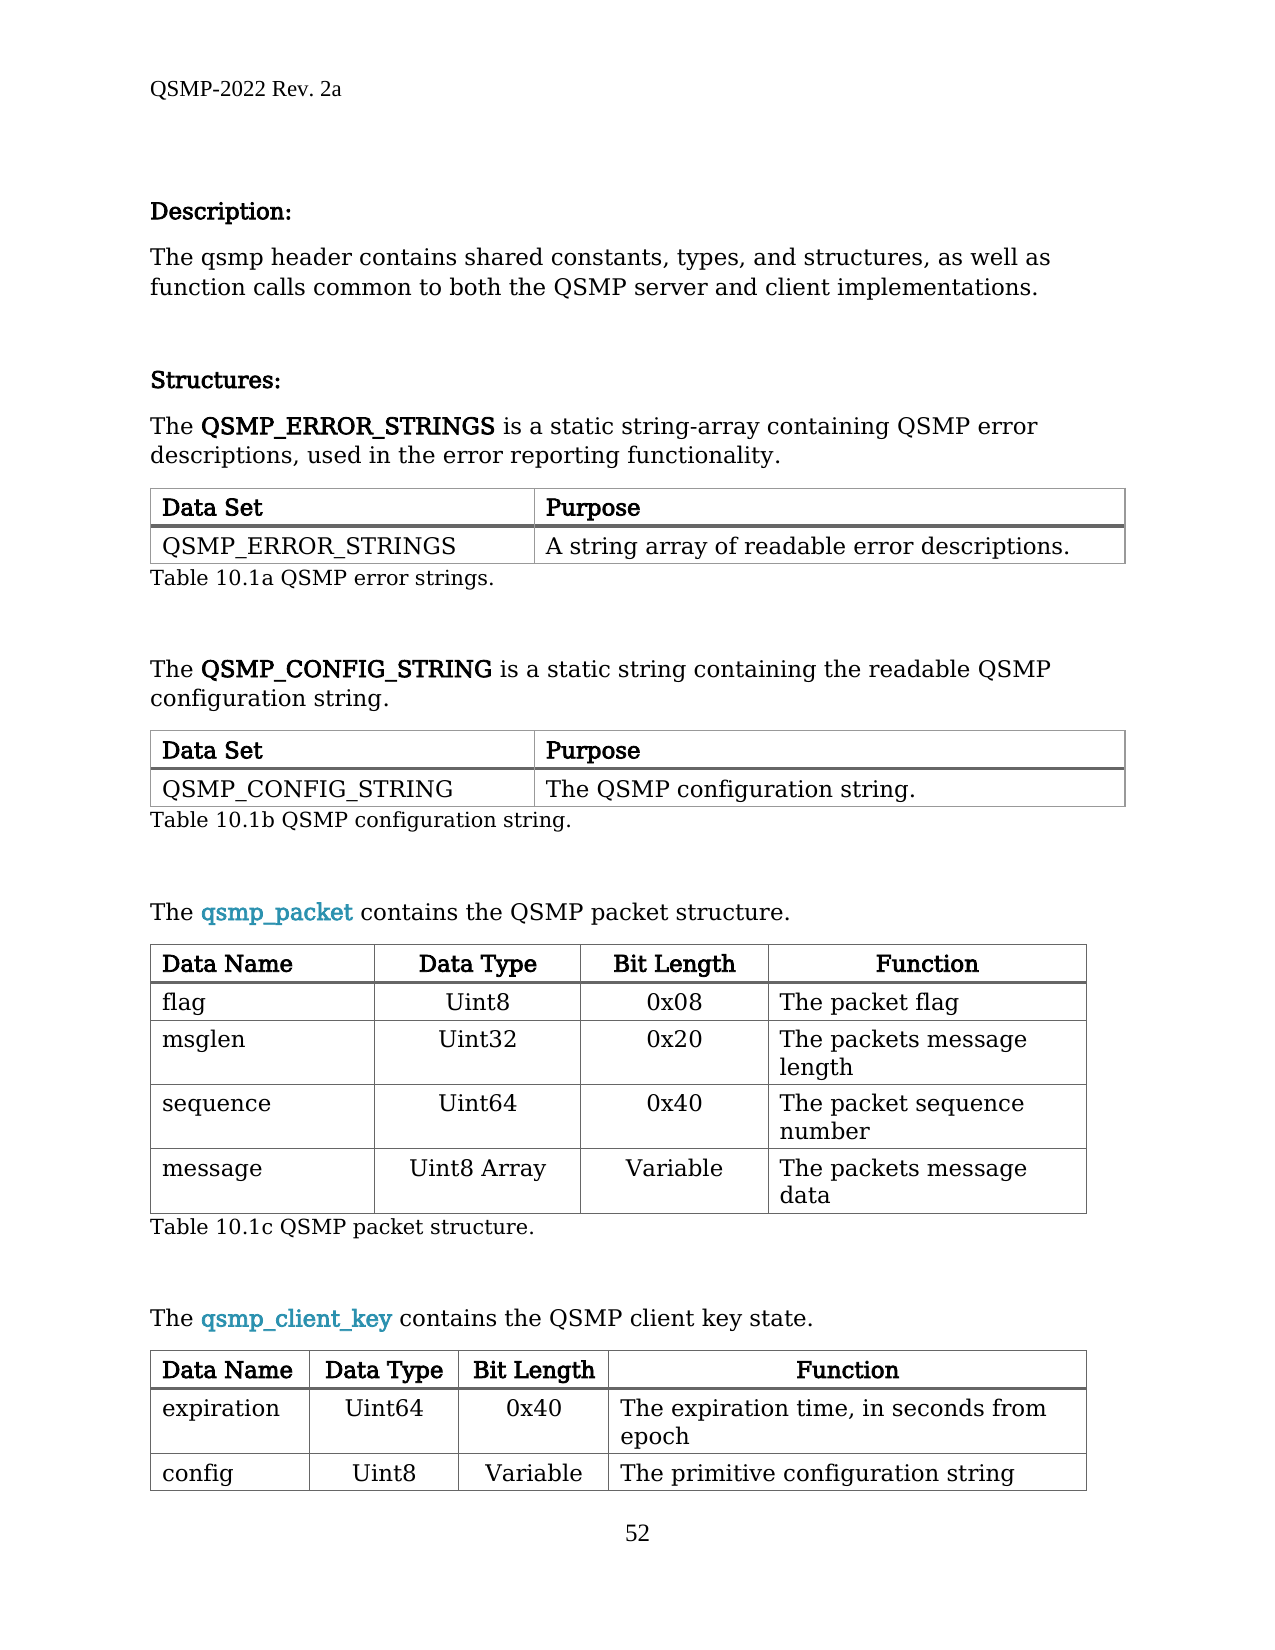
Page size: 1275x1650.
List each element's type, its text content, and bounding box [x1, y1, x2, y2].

table_header Data Set [151, 489, 534, 524]
text Table 10.1a QSMP error strings. [150, 564, 1125, 589]
table_cell Uint64 [375, 1085, 580, 1148]
table_cell 0x40 [581, 1085, 768, 1148]
table_cell Uint32 [375, 1021, 580, 1084]
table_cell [609, 1454, 1086, 1490]
table_cell The QSMP configuration string. [535, 770, 1124, 806]
table_cell The packets message length [769, 1021, 1086, 1084]
table_header Purpose [535, 489, 1124, 524]
table_cell 0x08 [581, 984, 768, 1019]
table_cell The packets message data [769, 1149, 1086, 1213]
table_cell Uint8 Array [375, 1149, 580, 1213]
text Description: [150, 196, 1125, 224]
table_cell Uint8 [375, 984, 580, 1019]
table_header Data Set [151, 731, 534, 767]
text The qsmp_client_key contains the QSMP client key state. [150, 1304, 1125, 1331]
table_cell 0x20 [581, 1021, 768, 1084]
table_cell expiration [151, 1390, 309, 1453]
table_cell flag [151, 984, 374, 1019]
table_cell Variable [581, 1149, 768, 1213]
table_header Function [609, 1351, 1086, 1387]
text The QSMP_CONFIG_STRING is a static string containing the readable QSMP configuration string. [150, 654, 1125, 712]
table_cell 0x40 [459, 1390, 608, 1453]
text The qsmp header contains shared constants, types, and structures, as well as function calls common to both the QSMP server and client implementations. [150, 243, 1125, 300]
table_cell msglen [151, 1021, 374, 1084]
table_cell config [151, 1454, 309, 1490]
table_header Bit Length [581, 945, 768, 981]
table_cell Uint8 Array [310, 1454, 458, 1490]
table_header Data Name [151, 1351, 309, 1387]
table_header Data Name [151, 945, 374, 981]
table_cell The packet sequence number [769, 1085, 1086, 1148]
table_cell A string array of readable error descriptions. [535, 528, 1124, 563]
table_header Bit Length [459, 1351, 608, 1387]
table_cell QSMP_CONFIG_STRING [151, 770, 534, 806]
table_cell QSMP_ERROR_STRINGS [151, 528, 534, 563]
table_cell Variable [459, 1454, 608, 1490]
text Table 10.1b QSMP configuration string. [150, 807, 1125, 832]
table_cell The expiration time, in seconds from epoch [609, 1390, 1086, 1453]
table_cell message [151, 1149, 374, 1213]
text Structures: [150, 365, 1125, 393]
table_header Function [769, 945, 1086, 981]
table_header Purpose [535, 731, 1124, 767]
text Table 10.1c QSMP packet structure. [150, 1214, 1125, 1239]
table_cell The packet flag [769, 984, 1086, 1019]
table_cell Uint64 [310, 1390, 458, 1453]
text The qsmp_packet contains the QSMP packet structure. [150, 897, 1125, 925]
text The QSMP_ERROR_STRINGS is a static string-array containing QSMP error descriptions, used in the error reporting functionality. [150, 411, 1125, 469]
table_cell sequence [151, 1085, 374, 1148]
table_header Data Type [375, 945, 580, 981]
table_header Data Type [310, 1351, 458, 1387]
